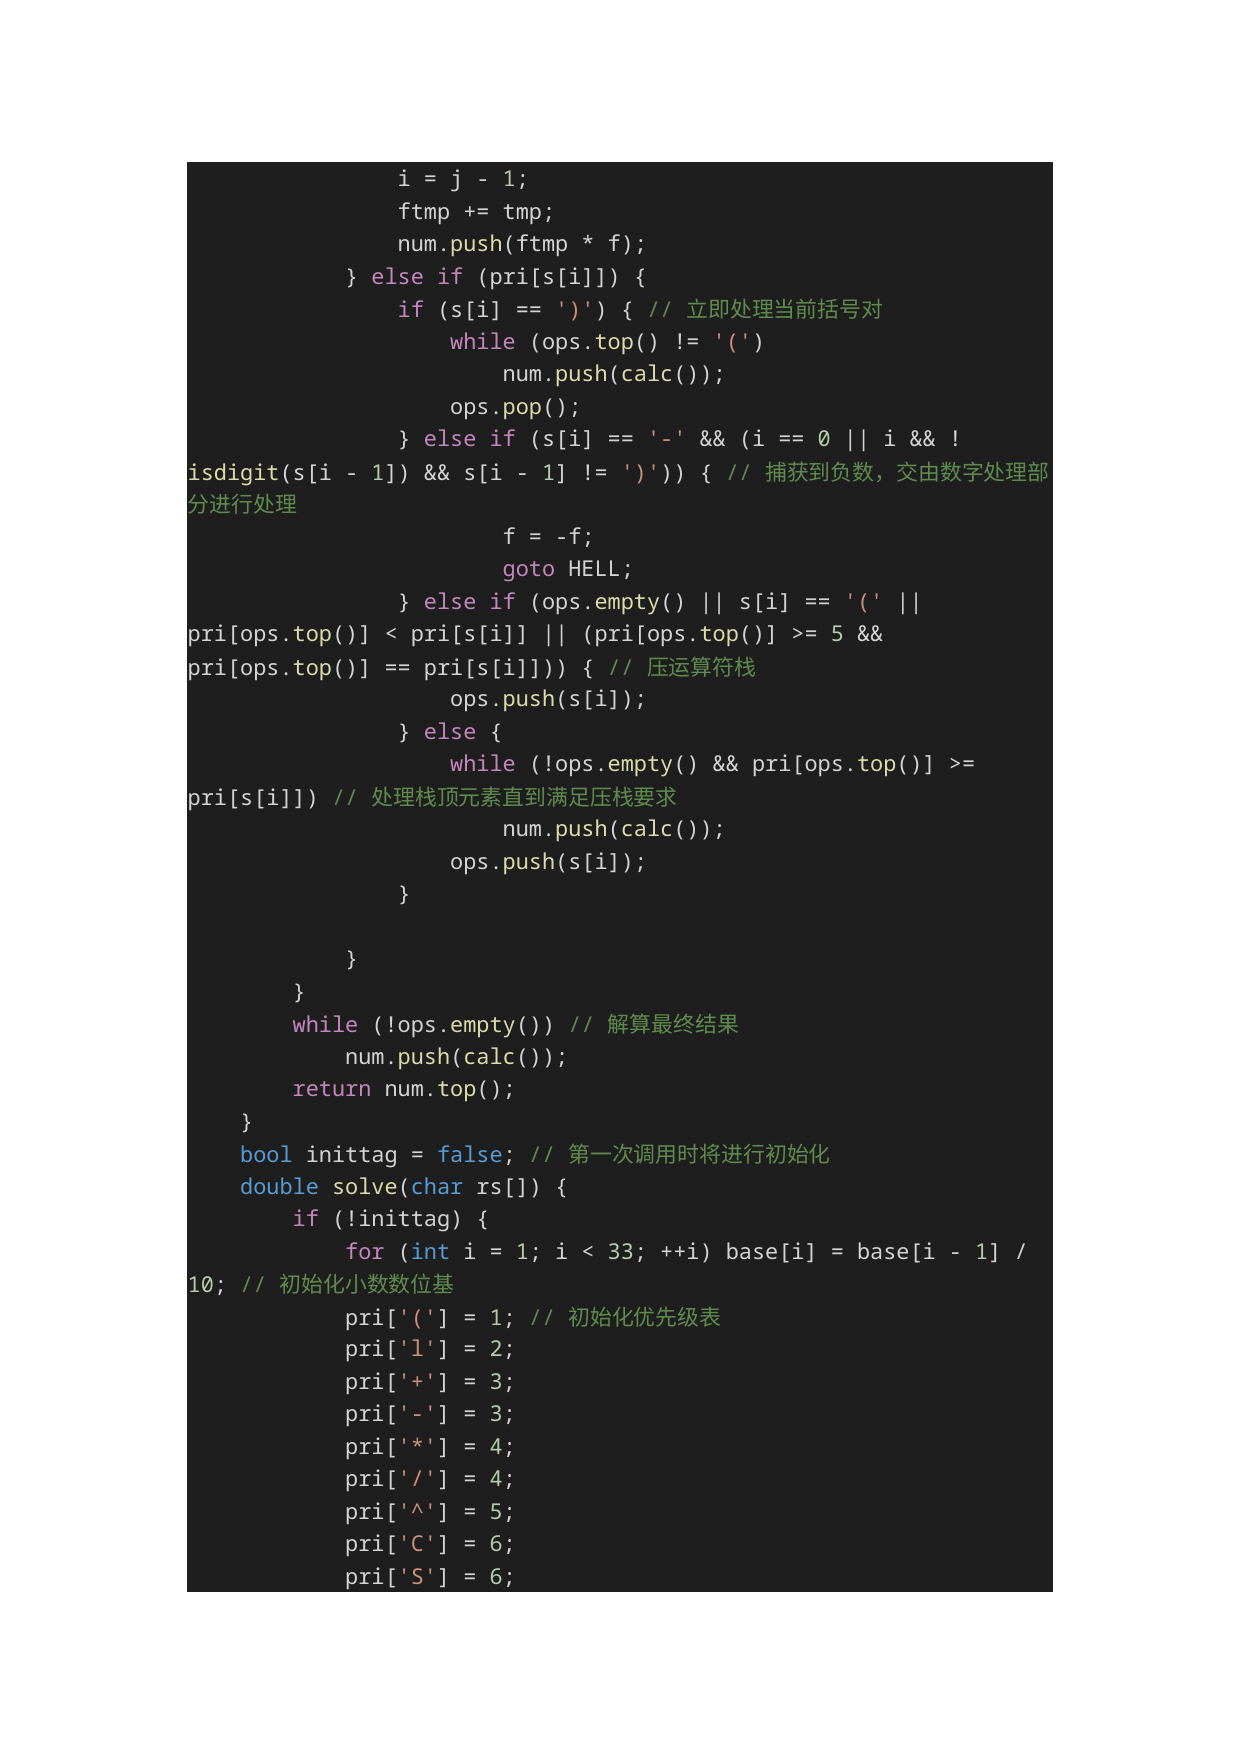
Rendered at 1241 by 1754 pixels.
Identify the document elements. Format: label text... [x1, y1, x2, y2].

text pri['S'] = 6; [187, 1559, 1053, 1592]
text num.push(calc()); [187, 1039, 1053, 1072]
text pri['-'] = 3; [187, 1397, 1053, 1429]
text ftmp += tmp; [187, 194, 1053, 227]
text while (!ops.empty()) // 解算最终结果 [187, 1007, 1053, 1039]
text f = -f; [187, 519, 1053, 552]
text } else { [187, 714, 1053, 747]
text num.push(calc()); [187, 357, 1053, 389]
text } else if (pri[s[i]]) { [187, 259, 1053, 292]
text while (ops.top() != '(') [187, 324, 1053, 357]
text ops.push(s[i]); [187, 844, 1053, 877]
text num.push(ftmp * f); [187, 227, 1053, 259]
text pri['/'] = 4; [187, 1462, 1053, 1494]
text } else if (ops.empty() || s[i] == '(' || pri[ops.top()] < pri[s[i]] || (pri[ops.top()] >= 5 && pri[ops.top()] == pri[s[i]])) { // 压运算符栈 [187, 584, 1053, 682]
text pri['C'] = 6; [187, 1527, 1053, 1559]
text i = j - 1; [187, 162, 1053, 194]
text double solve(char rs[]) { [187, 1169, 1053, 1202]
text } else if (s[i] == '-' && (i == 0 || i && !isdigit(s[i - 1]) && s[i - 1] != ')')) { // 捕获到负数，交由数字处理部分进行处理 [187, 422, 1053, 519]
text pri['*'] = 4; [187, 1429, 1053, 1462]
text if (!inittag) { [187, 1202, 1053, 1234]
text } [187, 974, 1053, 1007]
text bool inittag = false; // 第一次调用时将进行初始化 [187, 1137, 1053, 1169]
text if (s[i] == ')') { // 立即处理当前括号对 [187, 292, 1053, 324]
text } [187, 1104, 1053, 1137]
text return num.top(); [187, 1072, 1053, 1104]
text pri['('] = 1; // 初始化优先级表 [187, 1299, 1053, 1332]
text ops.push(s[i]); [187, 682, 1053, 714]
text pri['+'] = 3; [187, 1364, 1053, 1397]
text goto HELL; [187, 552, 1053, 584]
text for (int i = 1; i < 33; ++i) base[i] = base[i - 1] / 10; // 初始化小数数位基 [187, 1234, 1053, 1299]
text } [187, 877, 1053, 909]
text num.push(calc()); [187, 812, 1053, 844]
text ops.pop(); [187, 389, 1053, 422]
text pri['l'] = 2; [187, 1332, 1053, 1364]
text pri['^'] = 5; [187, 1494, 1053, 1527]
text while (!ops.empty() && pri[ops.top()] >= pri[s[i]]) // 处理栈顶元素直到满足压栈要求 [187, 747, 1053, 812]
text } [187, 942, 1053, 974]
